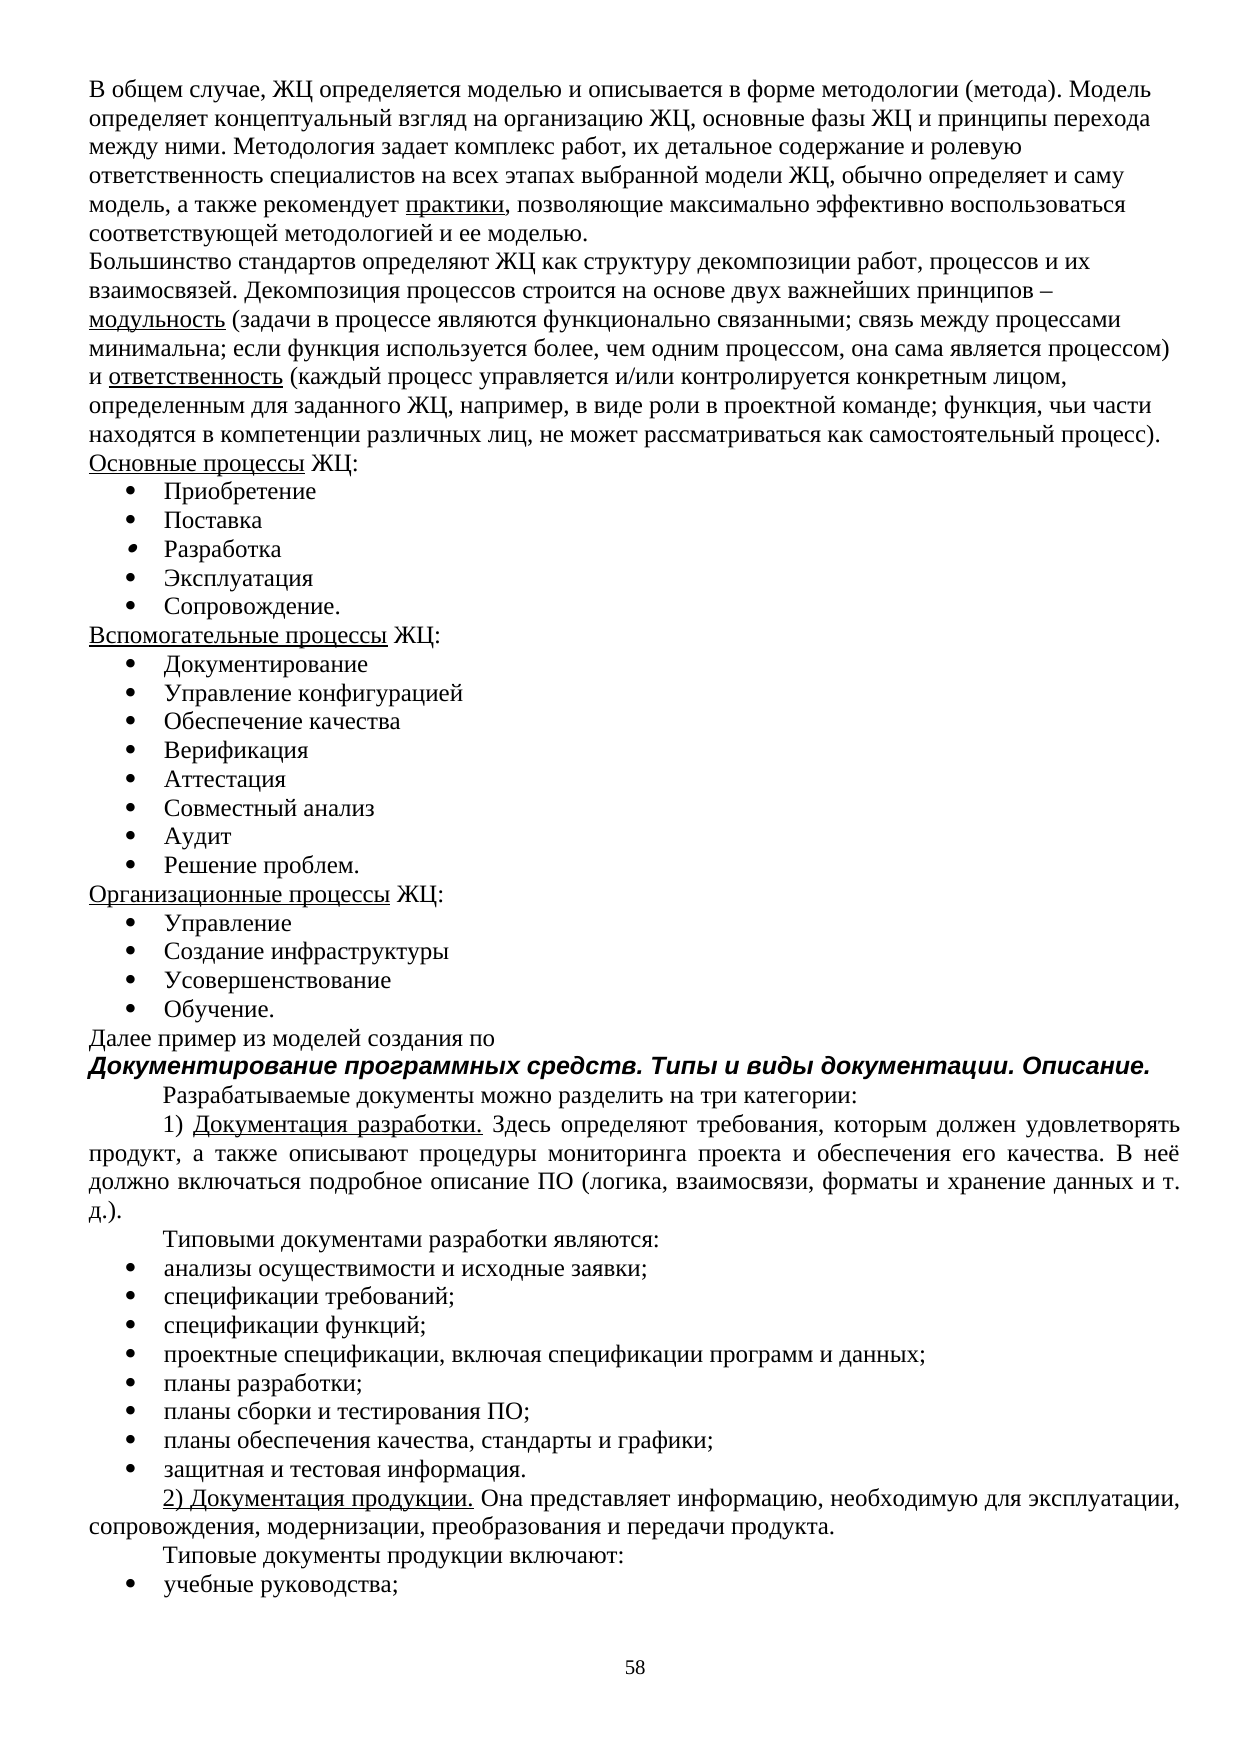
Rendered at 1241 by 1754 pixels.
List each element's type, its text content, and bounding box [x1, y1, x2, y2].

list планы обеспечения качества, стандарты и графики; [126, 1425, 1181, 1454]
list Приобретение [126, 476, 1181, 505]
list Поставка [126, 505, 1181, 534]
list анализы осуществимости и исходные заявки; [126, 1253, 1181, 1281]
list Сопровождение. [126, 591, 1181, 620]
text 2) Документация продукции. Она представляет информацию, необходимую для эксплуатации, сопровождения, модернизации, преобразования и передачи продукта. [89, 1483, 1181, 1540]
list защитная и тестовая информация. [126, 1454, 1181, 1483]
text В общем случае, ЖЦ определяется моделью и описывается в форме методологии (метода). Модель определяет концептуальный взгляд на организацию ЖЦ, основные фазы ЖЦ и принципы перехода между ними. Методология задает комплекс работ, их детальное содержание и ролевую ответственность специалистов на всех этапах выбранной модели ЖЦ, обычно определяет и саму модель, а также рекомендует практики, позволяющие максимально эффективно воспользоваться соответствующей методологией и ее моделью. [89, 74, 1181, 246]
text Разрабатываемые документы можно разделить на три категории: [89, 1080, 1181, 1109]
list Создание инфраструктуры [126, 936, 1181, 965]
subtitle Документирование программных средств. Типы и виды документации. Описание. [89, 1051, 1181, 1080]
list Совместный анализ [126, 793, 1181, 821]
list Аттестация [126, 764, 1181, 793]
text Типовые документы продукции включают: [89, 1540, 1181, 1569]
text Большинство стандартов определяют ЖЦ как структуру декомпозиции работ, процессов и их взаимосвязей. Декомпозиция процессов строится на основе двух важнейших принципов – модульность (задачи в процессе являются функционально связанными; связь между процессами минимальна; если функция используется более, чем одним процессом, она сама является процессом) и ответственность (каждый процесс управляется и/или контролируется конкретным лицом, определенным для заданного ЖЦ, например, в виде роли в проектной команде; функция, чьи части находятся в компетенции различных лиц, не может рассматриваться как самостоятельный процесс). [89, 246, 1181, 448]
text Вспомогательные процессы ЖЦ: [89, 620, 1181, 649]
list Разработка [126, 534, 1181, 563]
list спецификации функций; [126, 1310, 1181, 1339]
text Организационные процессы ЖЦ: [89, 879, 1181, 908]
list Управление конфигурацией [126, 678, 1181, 706]
list Обеспечение качества [126, 706, 1181, 735]
list Управление [126, 908, 1181, 936]
list Обучение. [126, 994, 1181, 1023]
list учебные руководства; [126, 1569, 1181, 1598]
list спецификации требований; [126, 1281, 1181, 1310]
list планы сборки и тестирования ПО; [126, 1396, 1181, 1425]
text Типовыми документами разработки являются: [89, 1224, 1181, 1253]
text Далее пример из моделей создания по [89, 1023, 1181, 1051]
list Решение проблем. [126, 850, 1181, 879]
list Аудит [126, 821, 1181, 850]
list Усовершенствование [126, 965, 1181, 994]
list проектные спецификации, включая спецификации программ и данных; [126, 1339, 1181, 1368]
text 1) Документация разработки. Здесь определяют требования, которым должен удовлетворять продукт, а также описывают процедуры мониторинга проекта и обеспечения его качества. В неё должно включаться подробное описание ПО (логика, взаимосвязи, форматы и хранение данных и т. д.). [89, 1109, 1181, 1224]
list Документирование [126, 649, 1181, 678]
list планы разработки; [126, 1368, 1181, 1396]
list Эксплуатация [126, 563, 1181, 591]
list Верификация [126, 735, 1181, 764]
text Основные процессы ЖЦ: [89, 448, 1181, 476]
